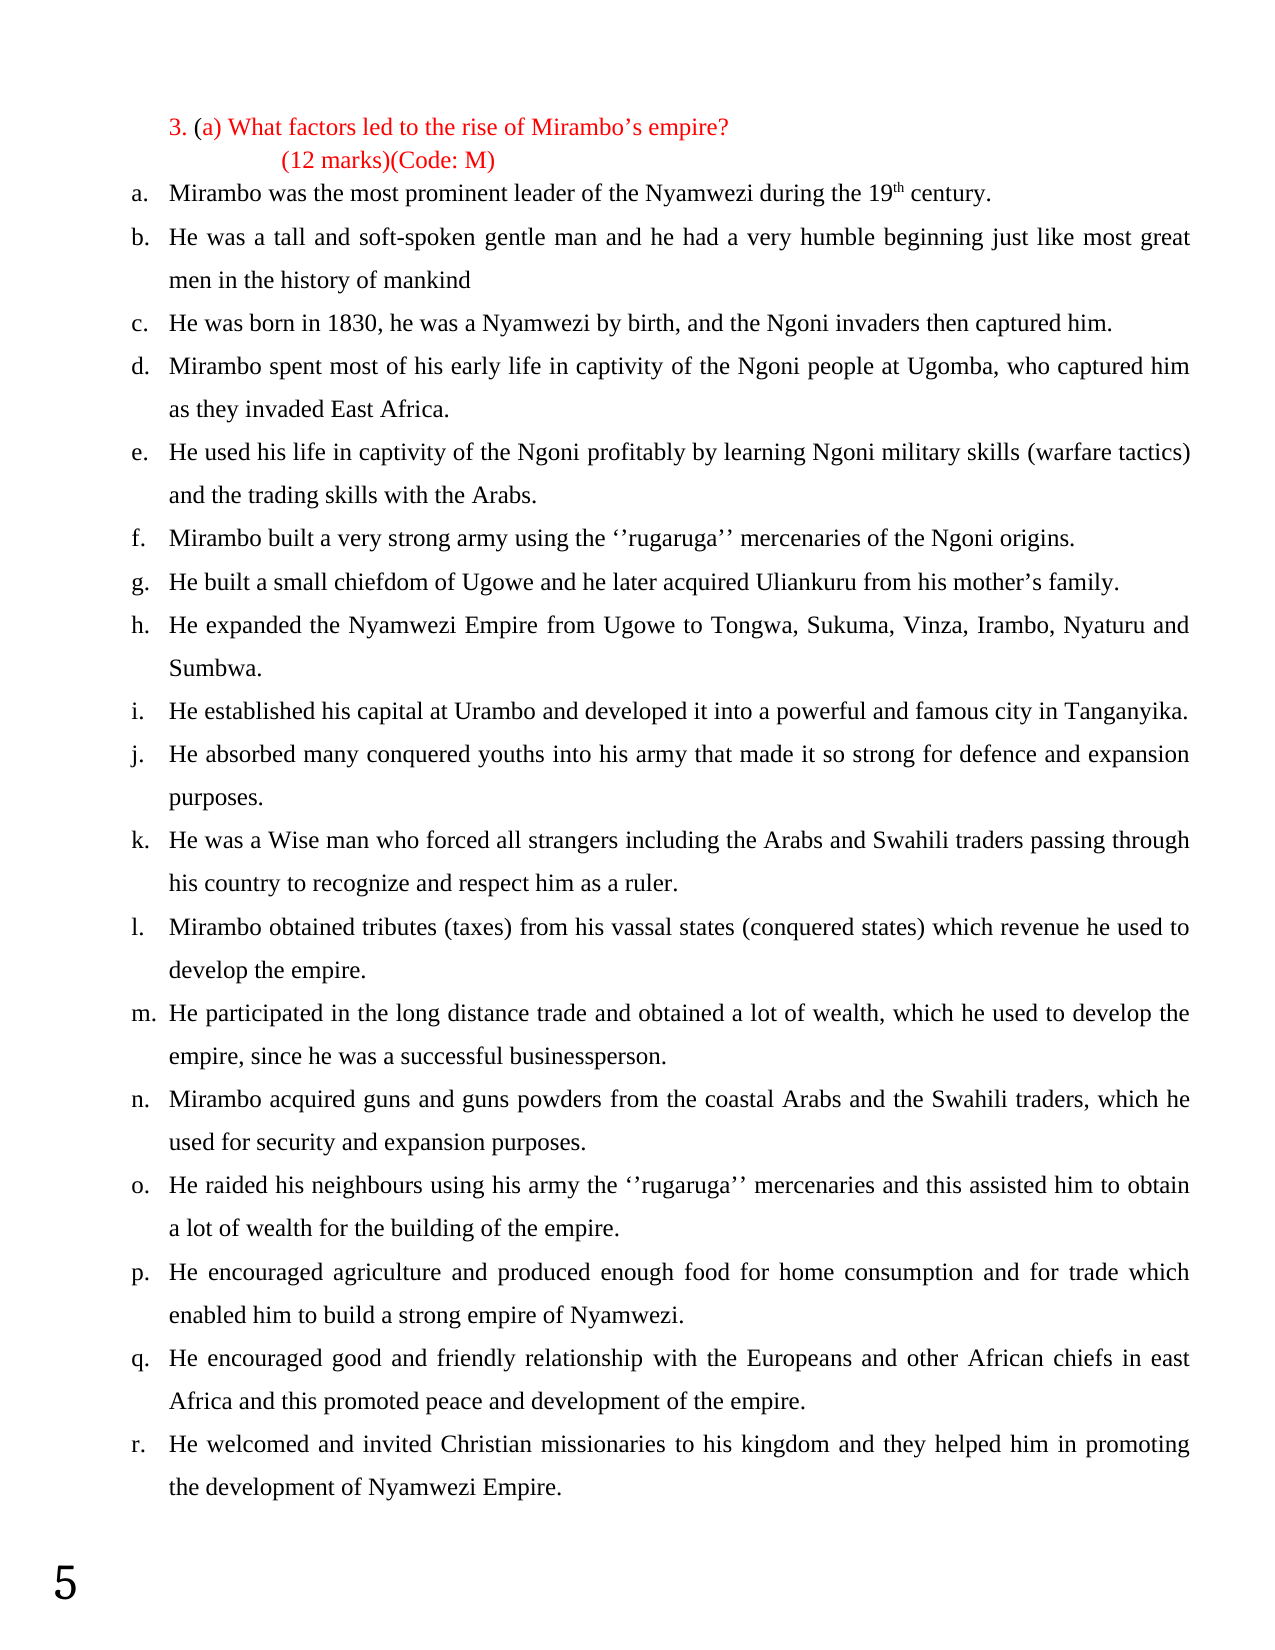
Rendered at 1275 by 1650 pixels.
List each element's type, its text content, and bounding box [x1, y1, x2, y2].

list He welcomed and invited Christian missionaries to his kingdom and they helped him in promoting the development of Nyamwezi Empire. [131, 1429, 1191, 1501]
list He used his life in captivity of the Ngoni profitably by learning Ngoni military skills (warfare tactics) and the trading skills with the Arabs. [131, 437, 1191, 509]
list Mirambo built a very strong army using the ‘’rugaruga’’ mercenaries of the Ngoni origins. [131, 523, 1191, 552]
list He encouraged agriculture and produced enough food for home consumption and for trade which enabled him to build a strong empire of Nyamwezi. [131, 1257, 1191, 1328]
list Mirambo obtained tributes (taxes) from his vassal states (conquered states) which revenue he used to develop the empire. [131, 912, 1191, 983]
list He encouraged good and friendly relationship with the Europeans and other African chiefs in east Africa and this promoted peace and development of the empire. [131, 1343, 1191, 1415]
list He raided his neighbours using his army the ‘’rugaruga’’ mercenaries and this assisted him to obtain a lot of wealth for the building of the empire. [131, 1170, 1191, 1242]
list Mirambo was the most prominent leader of the Nyamwezi during the 19th century. [131, 178, 1191, 207]
list He expanded the Nyamwezi Empire from Ugowe to Tongwa, Sukuma, Vinza, Irambo, Nyaturu and Sumbwa. [131, 610, 1191, 682]
text 3. (a) What factors led to the rise of Mirambo’s empire? (12 marks)(Code: M) [169, 112, 1191, 174]
list He participated in the long distance trade and obtained a lot of wealth, which he used to develop the empire, since he was a successful businessperson. [131, 998, 1191, 1070]
list He built a small chiefdom of Ugowe and he later acquired Uliankuru from his mother’s family. [131, 567, 1191, 595]
list He absorbed many conquered youths into his army that made it so strong for defence and expansion purposes. [131, 739, 1191, 811]
list He was a tall and soft-spoken gentle man and he had a very humble beginning just like most great men in the history of mankind [131, 222, 1191, 293]
list Mirambo spent most of his early life in captivity of the Ngoni people at Ugomba, who captured him as they invaded East Africa. [131, 351, 1191, 423]
list Mirambo acquired guns and guns powders from the coastal Arabs and the Swahili traders, which he used for security and expansion purposes. [131, 1084, 1191, 1156]
list He was born in 1830, he was a Nyamwezi by birth, and the Ngoni invaders then captured him. [131, 308, 1191, 337]
list He established his capital at Urambo and developed it into a powerful and famous city in Tanganyika. [131, 696, 1191, 725]
list He was a Wise man who forced all strangers including the Arabs and Swahili traders passing through his country to recognize and respect him as a ruler. [131, 825, 1191, 897]
